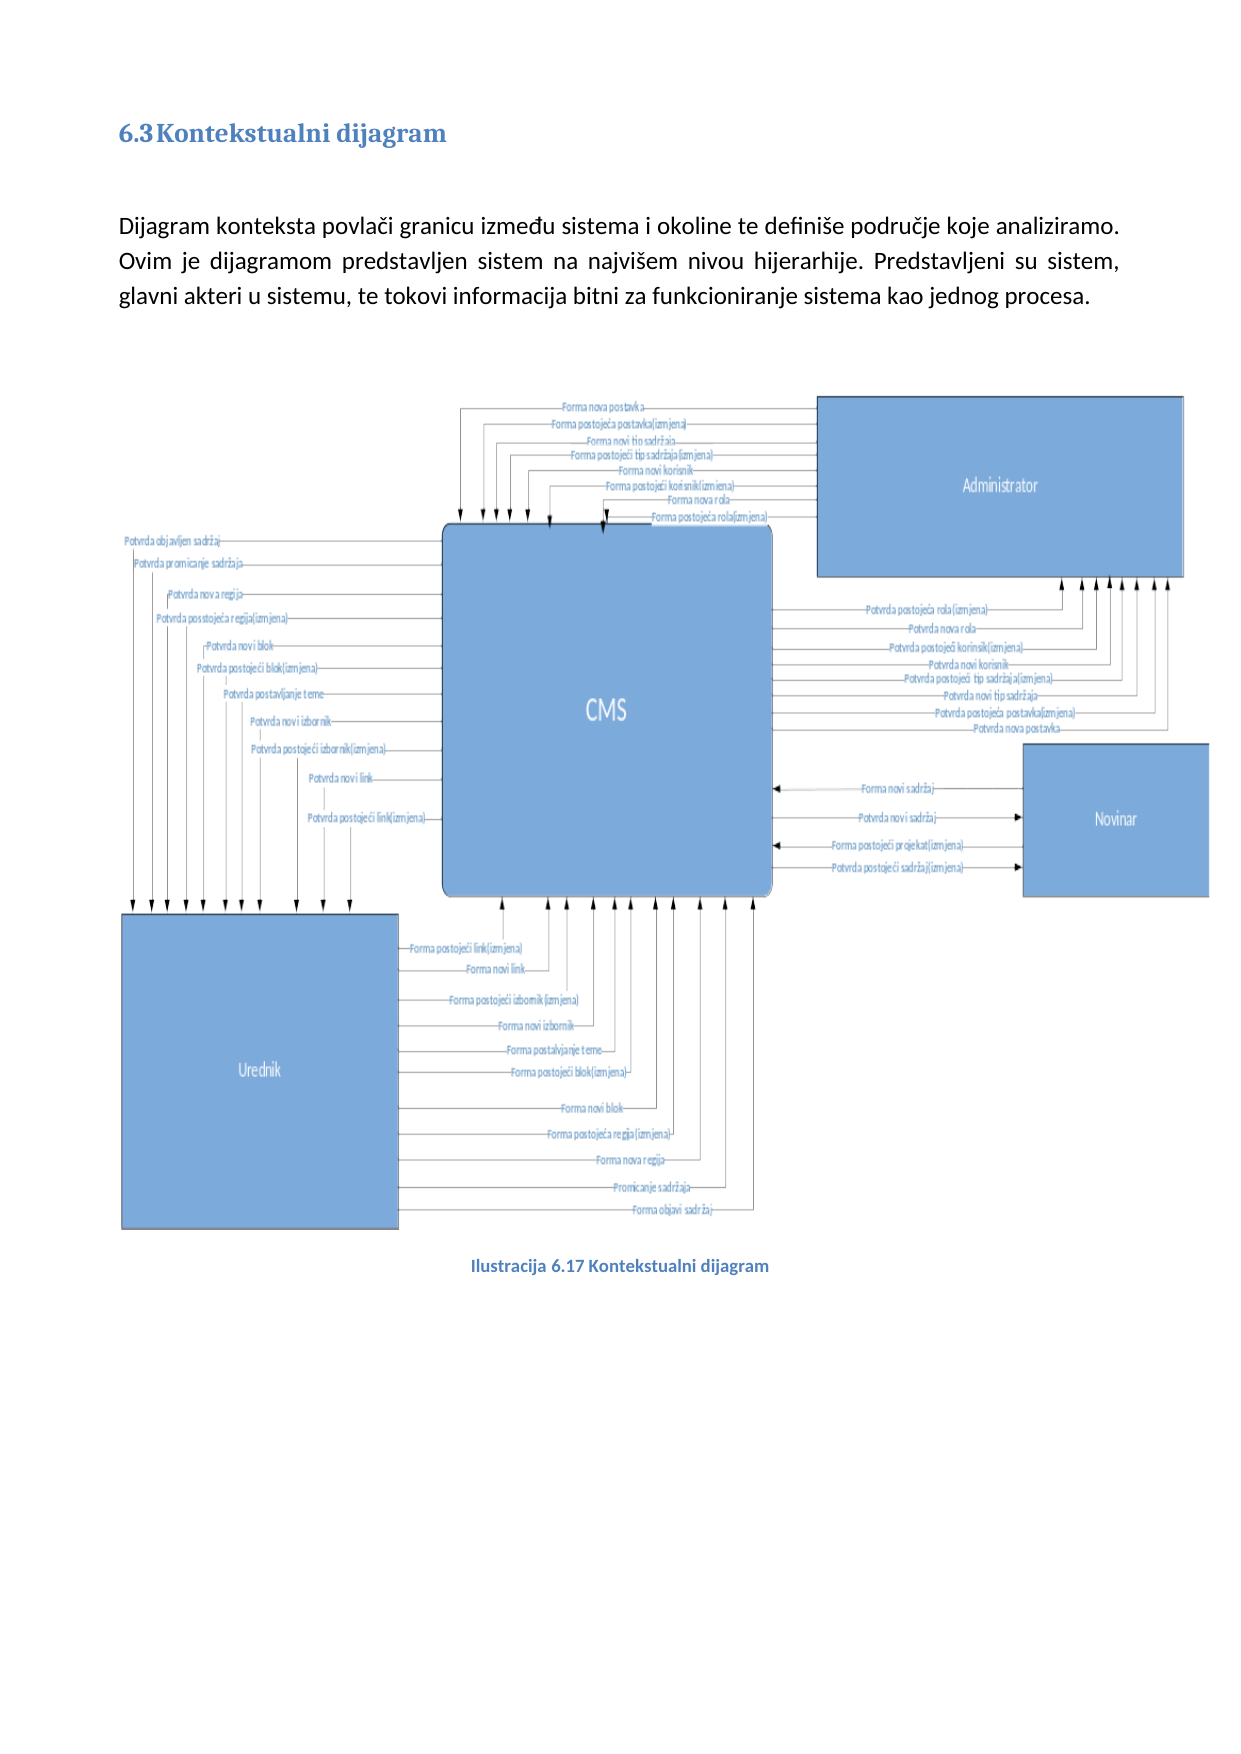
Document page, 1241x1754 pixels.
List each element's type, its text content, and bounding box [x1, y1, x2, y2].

subtitle Kontekstualni dijagram [118, 118, 1122, 150]
text Dijagram konteksta povlači granicu između sistema i okoline te definiše područje koje analiziramo. Ovim je dijagramom predstavljen sistem na najvišem nivou hijerarhije. Predstavljeni su sistem, glavni akteri u sistemu, te tokovi informacija bitni za funkcioniranje sistema kao jednog procesa. [118, 210, 1122, 311]
